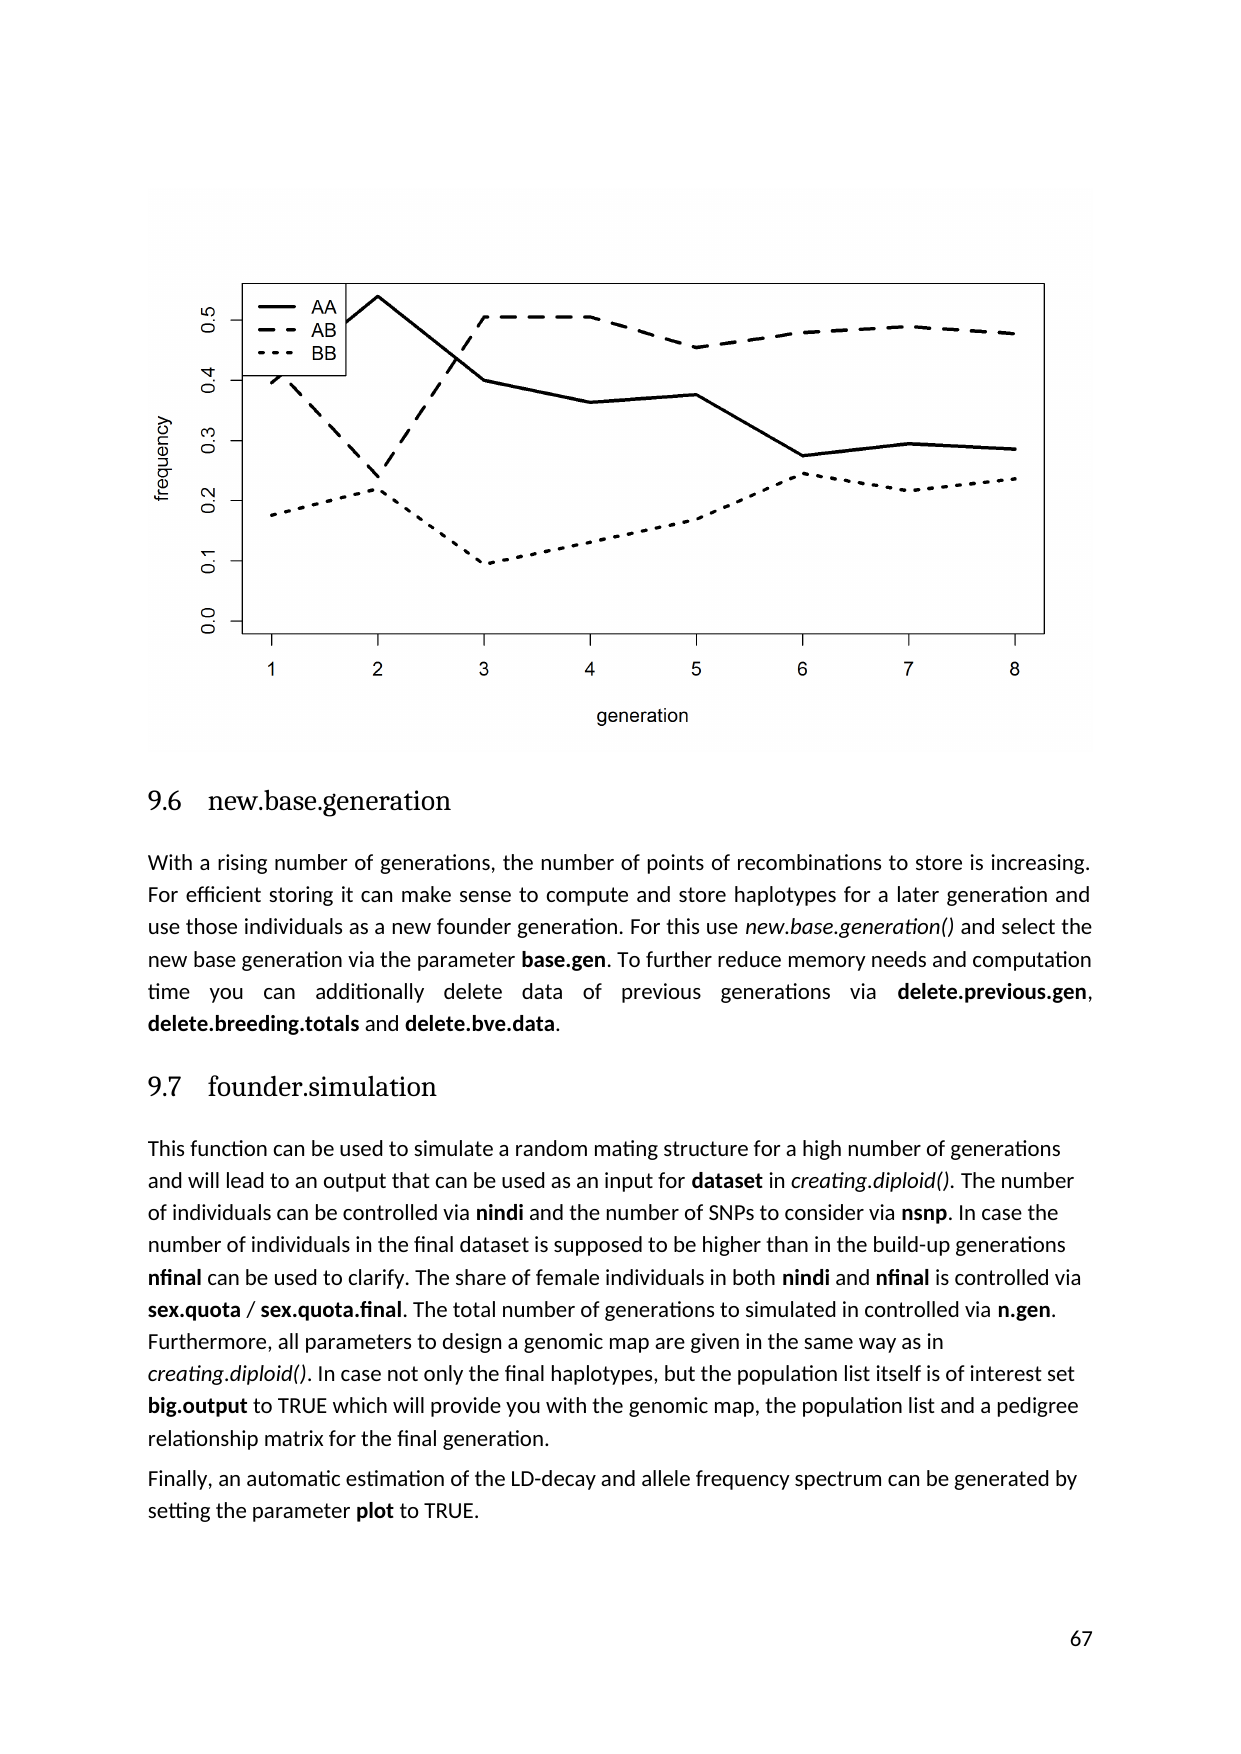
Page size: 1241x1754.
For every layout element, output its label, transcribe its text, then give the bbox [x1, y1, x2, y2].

subtitle new.base.generation [148, 784, 1093, 818]
subtitle founder.simulation [148, 1070, 1093, 1104]
text With a rising number of generations, the number of points of recombinations to store is increasing. For efficient storing it can make sense to compute and store haplotypes for a later generation and use those individuals as a new founder generation. For this use new.base.generation() and select the new base generation via the parameter base.gen. To further reduce memory needs and computation time you can additionally delete data of previous generations via delete.previous.gen, delete.breeding.totals and delete.bve.data. [148, 848, 1093, 1037]
picture [147, 188, 1093, 752]
text This function can be used to simulate a random mating structure for a high number of generations and will lead to an output that can be used as an input for dataset in creating.diploid(). The number of individuals can be controlled via nindi and the number of SNPs to consider via nsnp. In case the number of individuals in the final dataset is supposed to be higher than in the build-up generations nfinal can be used to clarify. The share of female individuals in both nindi and nfinal is controlled via sex.quota / sex.quota.final. The total number of generations to simulated in controlled via n.gen. Furthermore, all parameters to design a genomic map are given in the same way as in creating.diploid(). In case not only the final haplotypes, but the population list itself is of interest set big.output to TRUE which will provide you with the genomic map, the population list and a pedigree relationship matrix for the final generation. [148, 1134, 1093, 1452]
text Finally, an automatic estimation of the LD-decay and allele frequency spectrum can be generated by setting the parameter plot to TRUE. [148, 1464, 1093, 1524]
